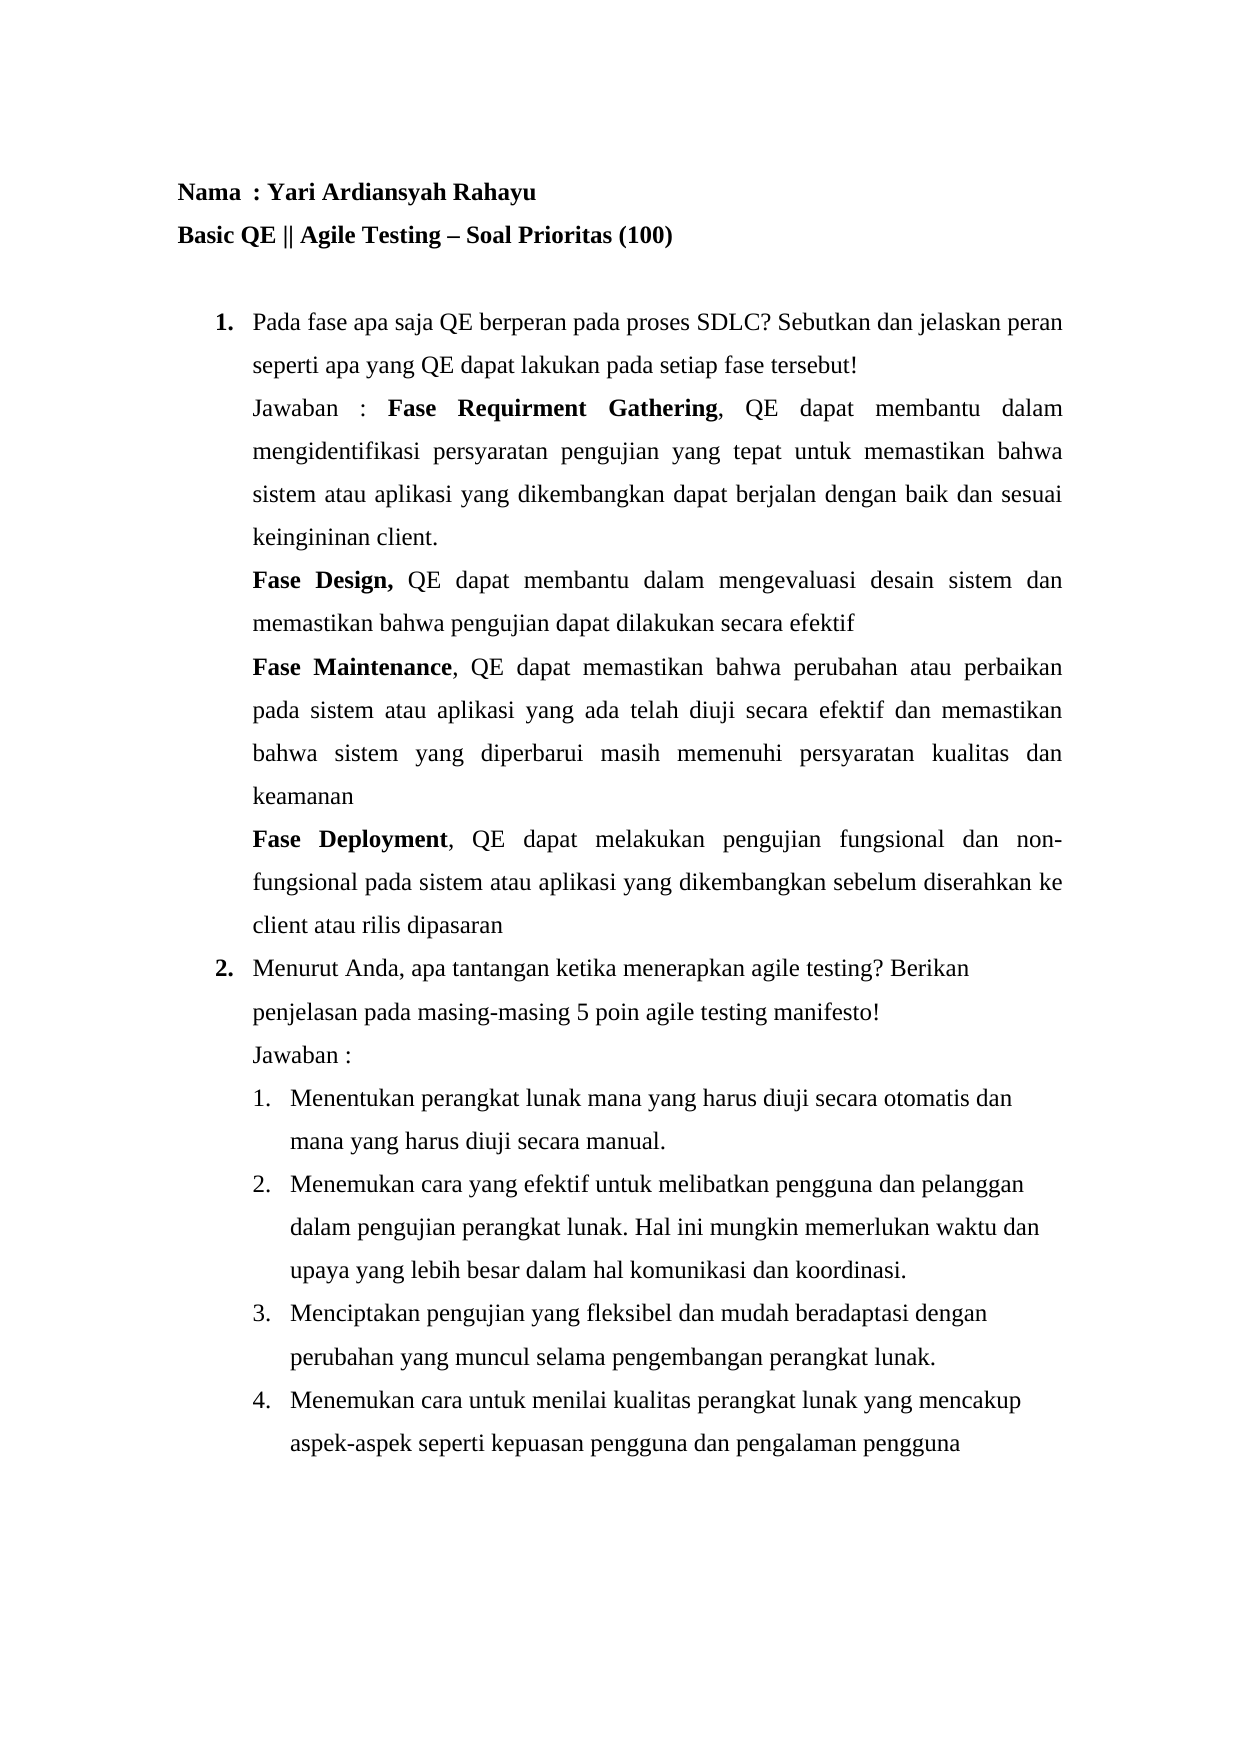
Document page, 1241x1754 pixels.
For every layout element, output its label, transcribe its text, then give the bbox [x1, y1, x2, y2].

list Pada fase apa saja QE berperan pada proses SDLC? Sebutkan dan jelaskan peran seperti apa yang QE dapat lakukan pada setiap fase tersebut! [215, 307, 1063, 378]
list Menentukan perangkat lunak mana yang harus diuji secara otomatis dan mana yang harus diuji secara manual. [252, 1083, 1063, 1155]
list Menciptakan pengujian yang fleksibel dan mudah beradaptasi dengan perubahan yang muncul selama pengembangan perangkat lunak. [252, 1298, 1063, 1370]
list Jawaban : [252, 1040, 1063, 1068]
list Menurut Anda, apa tantangan ketika menerapkan agile testing? Berikan penjelasan pada masing-masing 5 poin agile testing manifesto! [215, 953, 1063, 1025]
list Menemukan cara untuk menilai kualitas perangkat lunak yang mencakup aspek-aspek seperti kepuasan pengguna dan pengalaman pengguna [252, 1385, 1063, 1457]
list Fase Maintenance, QE dapat memastikan bahwa perubahan atau perbaikan pada sistem atau aplikasi yang ada telah diuji secara efektif dan memastikan bahwa sistem yang diperbarui masih memenuhi persyaratan kualitas dan keamanan [252, 652, 1063, 810]
list Fase Deployment, QE dapat melakukan pengujian fungsional dan non-fungsional pada sistem atau aplikasi yang dikembangkan sebelum diserahkan ke client atau rilis dipasaran [252, 824, 1063, 939]
text Basic QE || Agile Testing – Soal Prioritas (100) [177, 220, 1063, 249]
text Nama : Yari Ardiansyah Rahayu [177, 177, 1063, 206]
list Fase Design, QE dapat membantu dalam mengevaluasi desain sistem dan memastikan bahwa pengujian dapat dilakukan secara efektif [252, 565, 1063, 637]
list Jawaban : Fase Requirment Gathering, QE dapat membantu dalam mengidentifikasi persyaratan pengujian yang tepat untuk memastikan bahwa sistem atau aplikasi yang dikembangkan dapat berjalan dengan baik dan sesuai keingininan client. [252, 393, 1063, 551]
list Menemukan cara yang efektif untuk melibatkan pengguna dan pelanggan dalam pengujian perangkat lunak. Hal ini mungkin memerlukan waktu dan upaya yang lebih besar dalam hal komunikasi dan koordinasi. [252, 1169, 1063, 1284]
